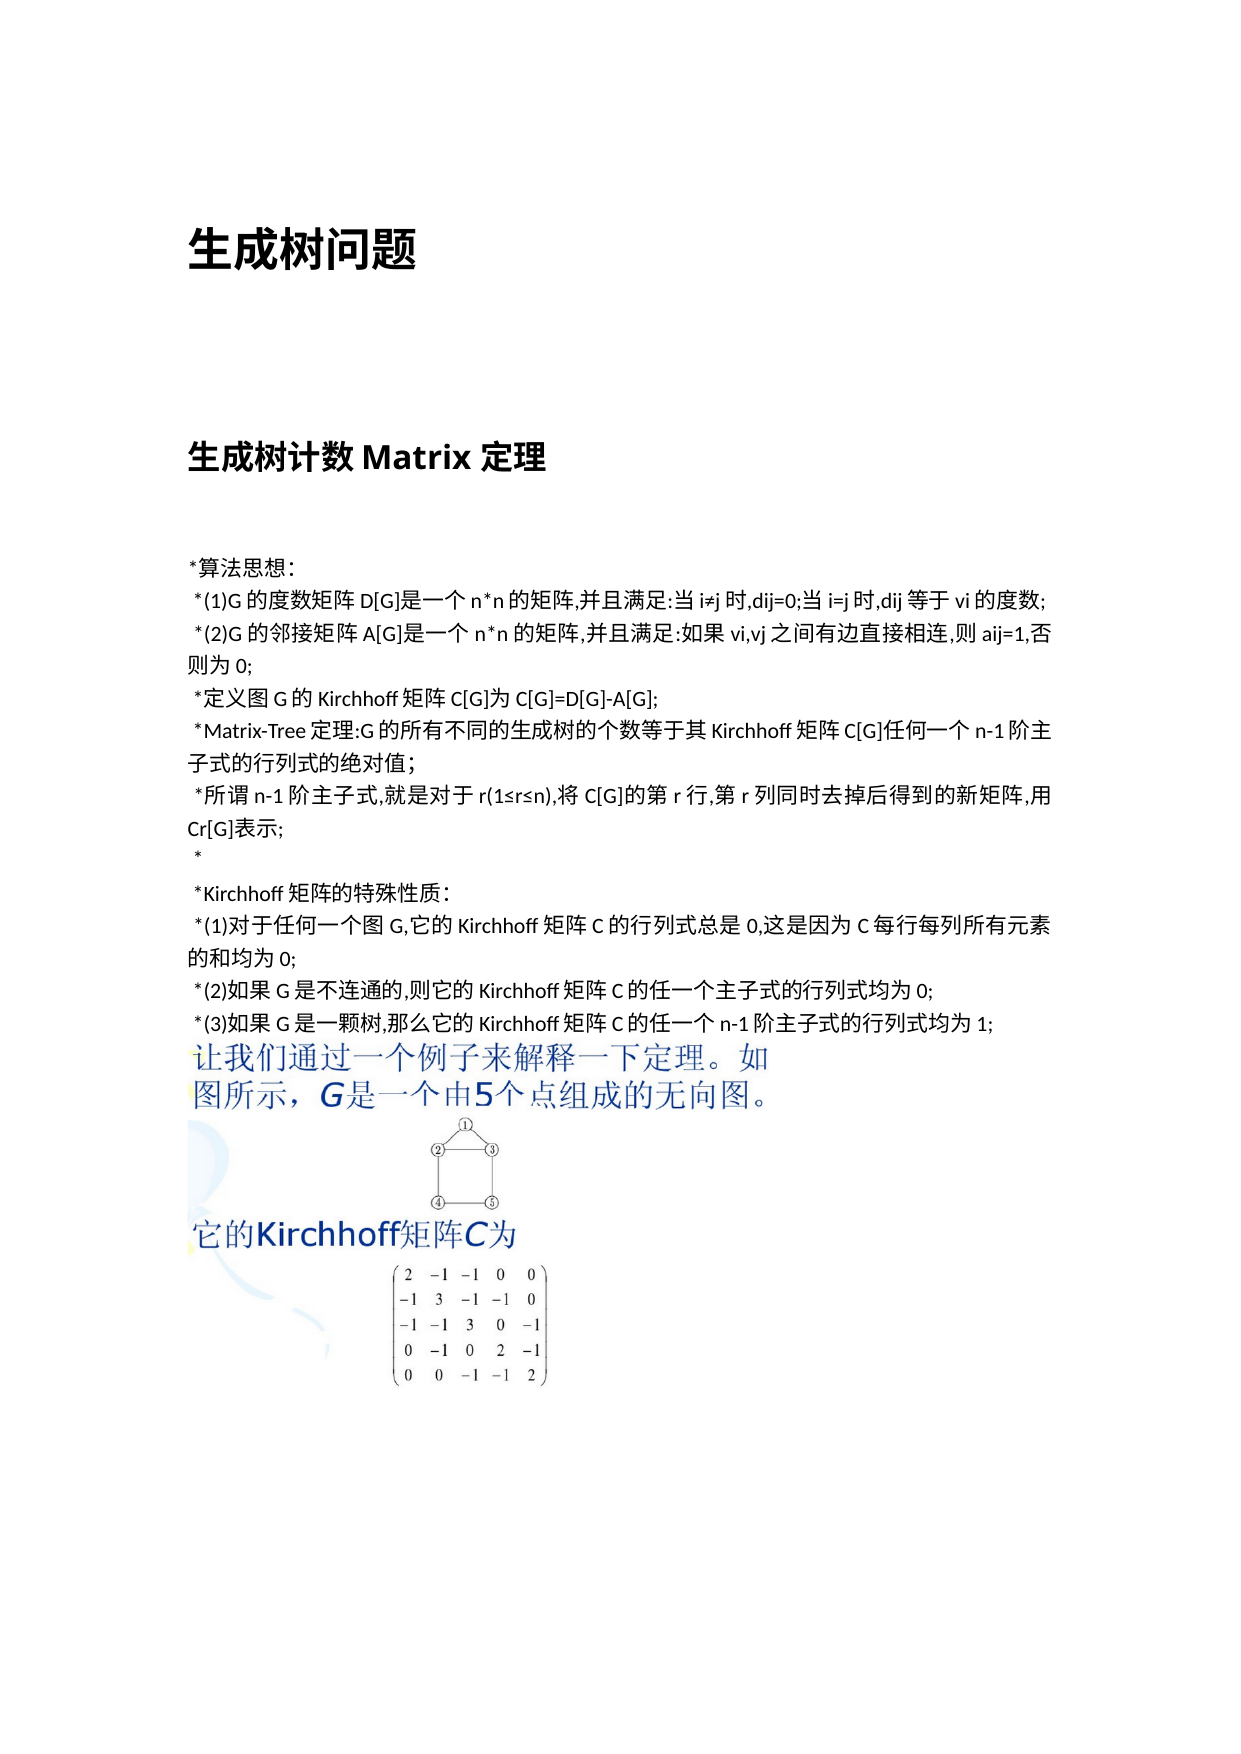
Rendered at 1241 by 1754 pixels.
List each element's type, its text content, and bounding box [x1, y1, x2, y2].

text *(2)G的邻接矩阵A[G]是一个n*n的矩阵,并且满足:如果vi,vj之间有边直接相连,则aij=1,否则为0; [187, 615, 1053, 680]
text *Kirchhoff矩阵的特殊性质： [187, 875, 1053, 908]
text *算法思想： [187, 550, 1053, 583]
text *所谓n-1阶主子式,就是对于r(1≤r≤n),将C[G]的第r行,第r列同时去掉后得到的新矩阵,用Cr[G]表示; [187, 778, 1053, 843]
text *定义图G的Kirchhoff矩阵C[G]为C[G]=D[G]-A[G]; [187, 680, 1053, 713]
text *(2)如果G是不连通的,则它的Kirchhoff矩阵C的任一个主子式的行列式均为0; [187, 973, 1053, 1005]
picture [187, 1037, 770, 1389]
text *(1)对于任何一个图G,它的Kirchhoff矩阵C的行列式总是0,这是因为C每行每列所有元素的和均为0; [187, 908, 1053, 973]
subtitle 生成树问题 [187, 197, 1053, 295]
text *(1)G的度数矩阵D[G]是一个n*n的矩阵,并且满足:当i≠j时,dij=0;当i=j时,dij等于vi的度数; [187, 583, 1053, 615]
text * [187, 843, 1053, 875]
subtitle 生成树计数Matrix 定理 [187, 423, 1053, 488]
text *Matrix-Tree定理:G的所有不同的生成树的个数等于其Kirchhoff矩阵C[G]任何一个n-1阶主子式的行列式的绝对值； [187, 713, 1053, 778]
text *(3)如果G是一颗树,那么它的Kirchhoff矩阵C的任一个n-1阶主子式的行列式均为1; [187, 1005, 1053, 1038]
